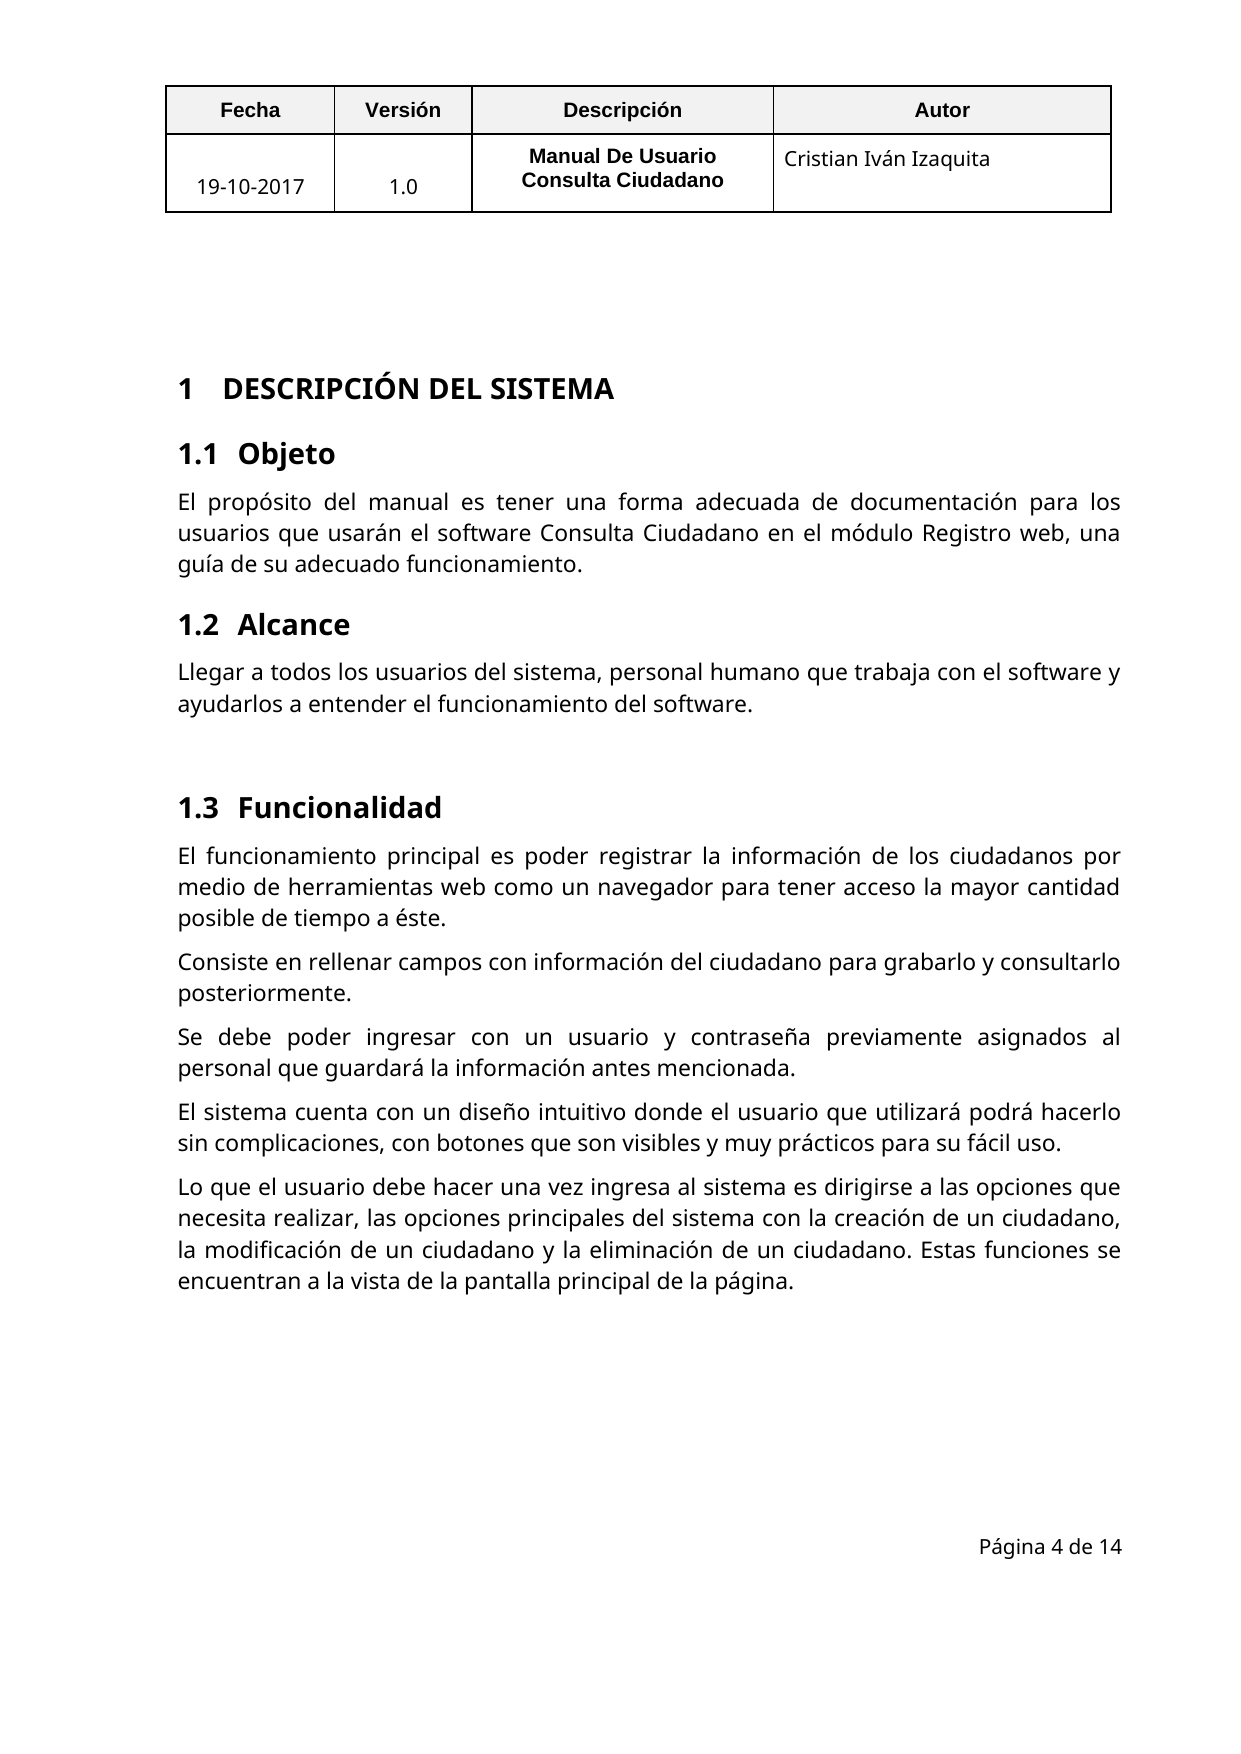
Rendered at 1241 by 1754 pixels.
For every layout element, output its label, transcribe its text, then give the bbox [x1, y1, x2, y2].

subtitle Alcance [177, 604, 1122, 644]
text Llegar a todos los usuarios del sistema, personal humano que trabaja con el software y ayudarlos a entender el funcionamiento del software. [177, 656, 1122, 719]
subtitle DESCRIPCIÓN DEL SISTEMA [177, 368, 1122, 408]
text El funcionamiento principal es poder registrar la información de los ciudadanos por medio de herramientas web como un navegador para tener acceso la mayor cantidad posible de tiempo a éste. [177, 840, 1122, 933]
text Lo que el usuario debe hacer una vez ingresa al sistema es dirigirse a las opciones que necesita realizar, las opciones principales del sistema con la creación de un ciudadano, la modificación de un ciudadano y la eliminación de un ciudadano. Estas funciones se encuentran a la vista de la pantalla principal de la página. [177, 1171, 1122, 1296]
subtitle Objeto [177, 433, 1122, 473]
text El propósito del manual es tener una forma adecuada de documentación para los usuarios que usarán el software Consulta Ciudadano en el módulo Registro web, una guía de su adecuado funcionamiento. [177, 485, 1122, 579]
text Se debe poder ingresar con un usuario y contraseña previamente asignados al personal que guardará la información antes mencionada. [177, 1021, 1122, 1083]
subtitle Funcionalidad [177, 788, 1122, 827]
text Consiste en rellenar campos con información del ciudadano para grabarlo y consultarlo posteriormente. [177, 946, 1122, 1008]
text El sistema cuenta con un diseño intuitivo donde el usuario que utilizará podrá hacerlo sin complicaciones, con botones que son visibles y muy prácticos para su fácil uso. [177, 1096, 1122, 1158]
